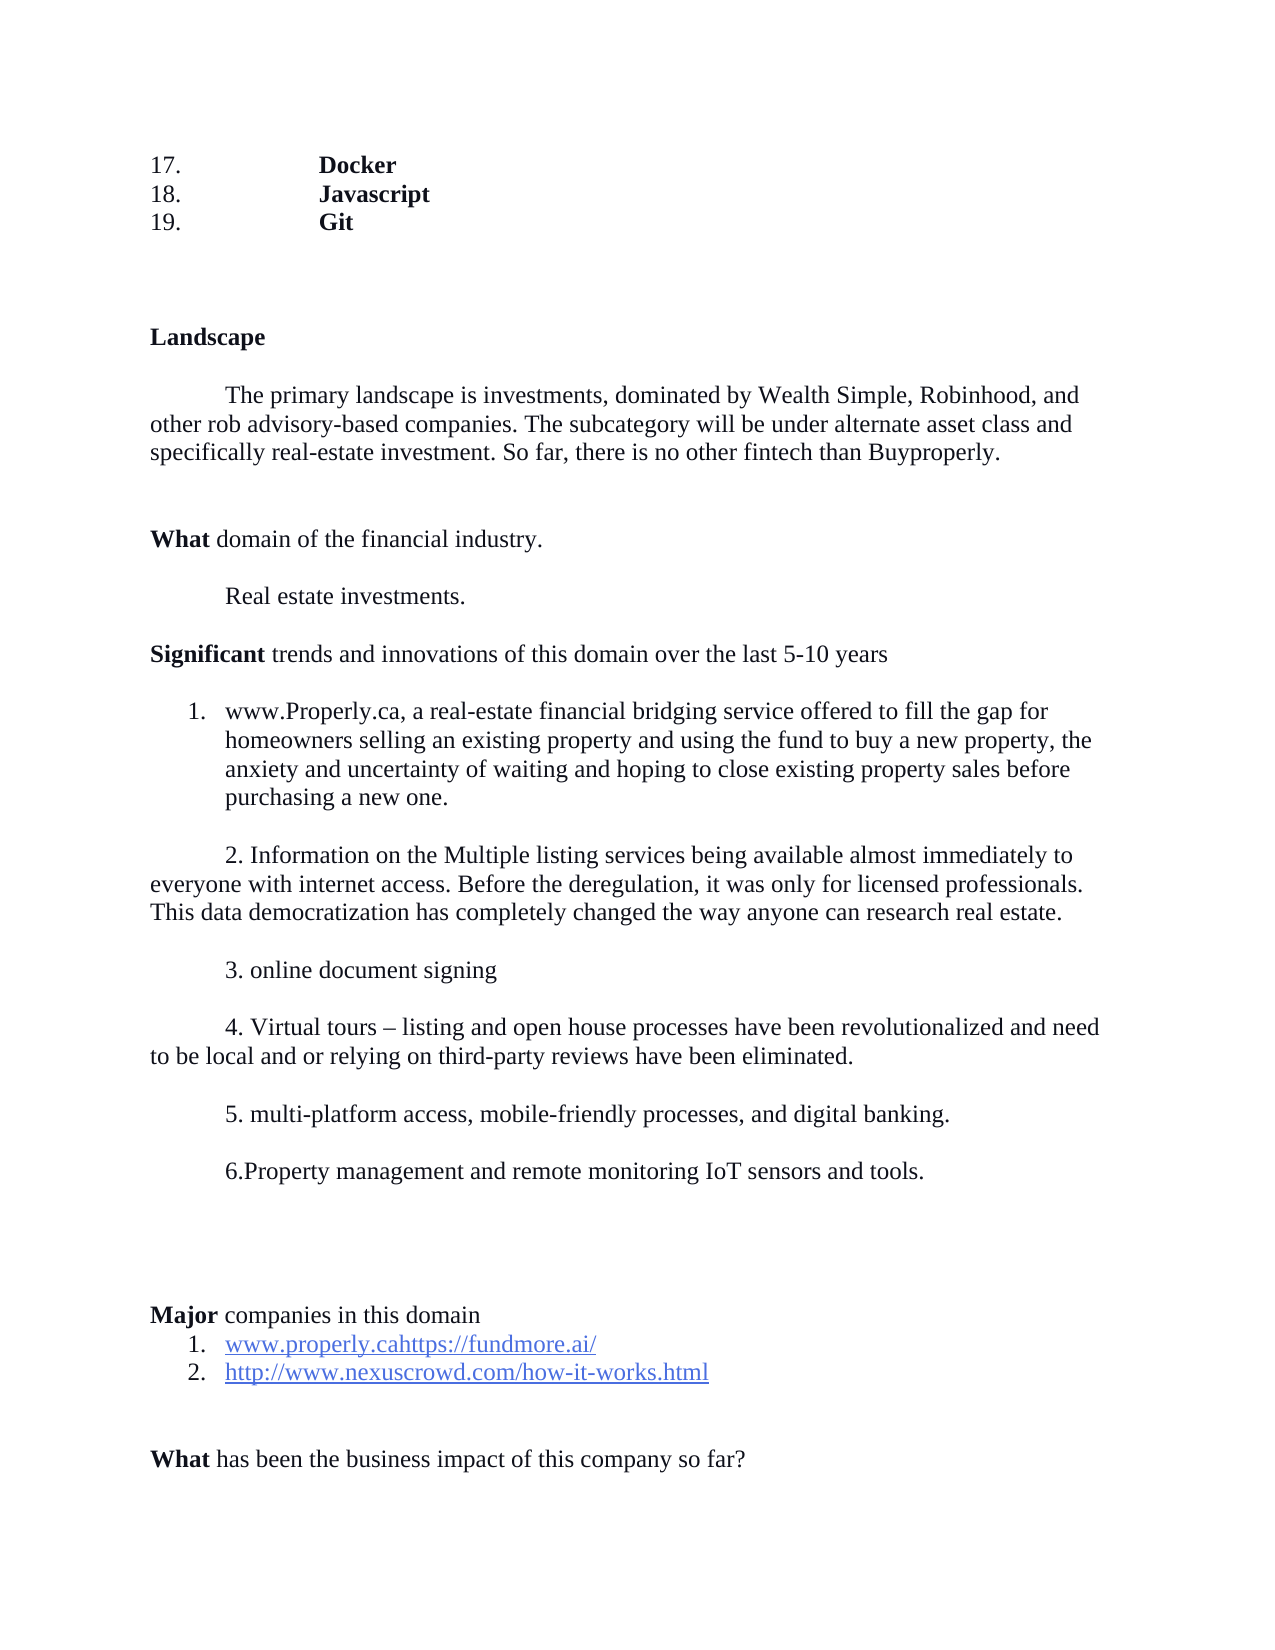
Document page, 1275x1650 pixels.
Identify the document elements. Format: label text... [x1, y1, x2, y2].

text The primary landscape is investments, dominated by Wealth Simple, Robinhood, and other rob advisory-based companies. The subcategory will be under alternate asset class and specifically real-estate investment. So far, there is no other fintech than Buyproperly. [150, 380, 1125, 466]
text 19. Git [150, 207, 1125, 236]
text Significant trends and innovations of this domain over the last 5-10 years [150, 639, 1125, 667]
text 18. Javascript [150, 179, 1125, 207]
text What domain of the financial industry. [150, 524, 1125, 552]
text What has been the business impact of this company so far? [150, 1444, 1125, 1472]
text 5. multi-platform access, mobile-friendly processes, and digital banking. [150, 1099, 1125, 1127]
text Major companies in this domain [150, 1300, 1125, 1329]
text 17. Docker [150, 150, 1125, 179]
text Real estate investments. [150, 581, 1125, 610]
text 3. online document signing [150, 955, 1125, 984]
text 4. Virtual tours – listing and open house processes have been revolutionalized and need to be local and or relying on third-party reviews have been eliminated. [150, 1012, 1125, 1070]
text Landscape [150, 322, 1125, 351]
list http://www.nexuscrowd.com/how-it-works.html [187, 1357, 1125, 1386]
list www.Properly.ca, a real-estate financial bridging service offered to fill the gap for homeowners selling an existing property and using the fund to buy a new property, the anxiety and uncertainty of waiting and hoping to close existing property sales before purchasing a new one. [187, 696, 1125, 811]
list www.properly.cahttps://fundmore.ai/ [187, 1329, 1125, 1357]
text 6.Property management and remote monitoring IoT sensors and tools. [150, 1156, 1125, 1185]
text 2. Information on the Multiple listing services being available almost immediately to everyone with internet access. Before the deregulation, it was only for licensed professionals. This data democratization has completely changed the way anyone can research real estate. [150, 840, 1125, 926]
